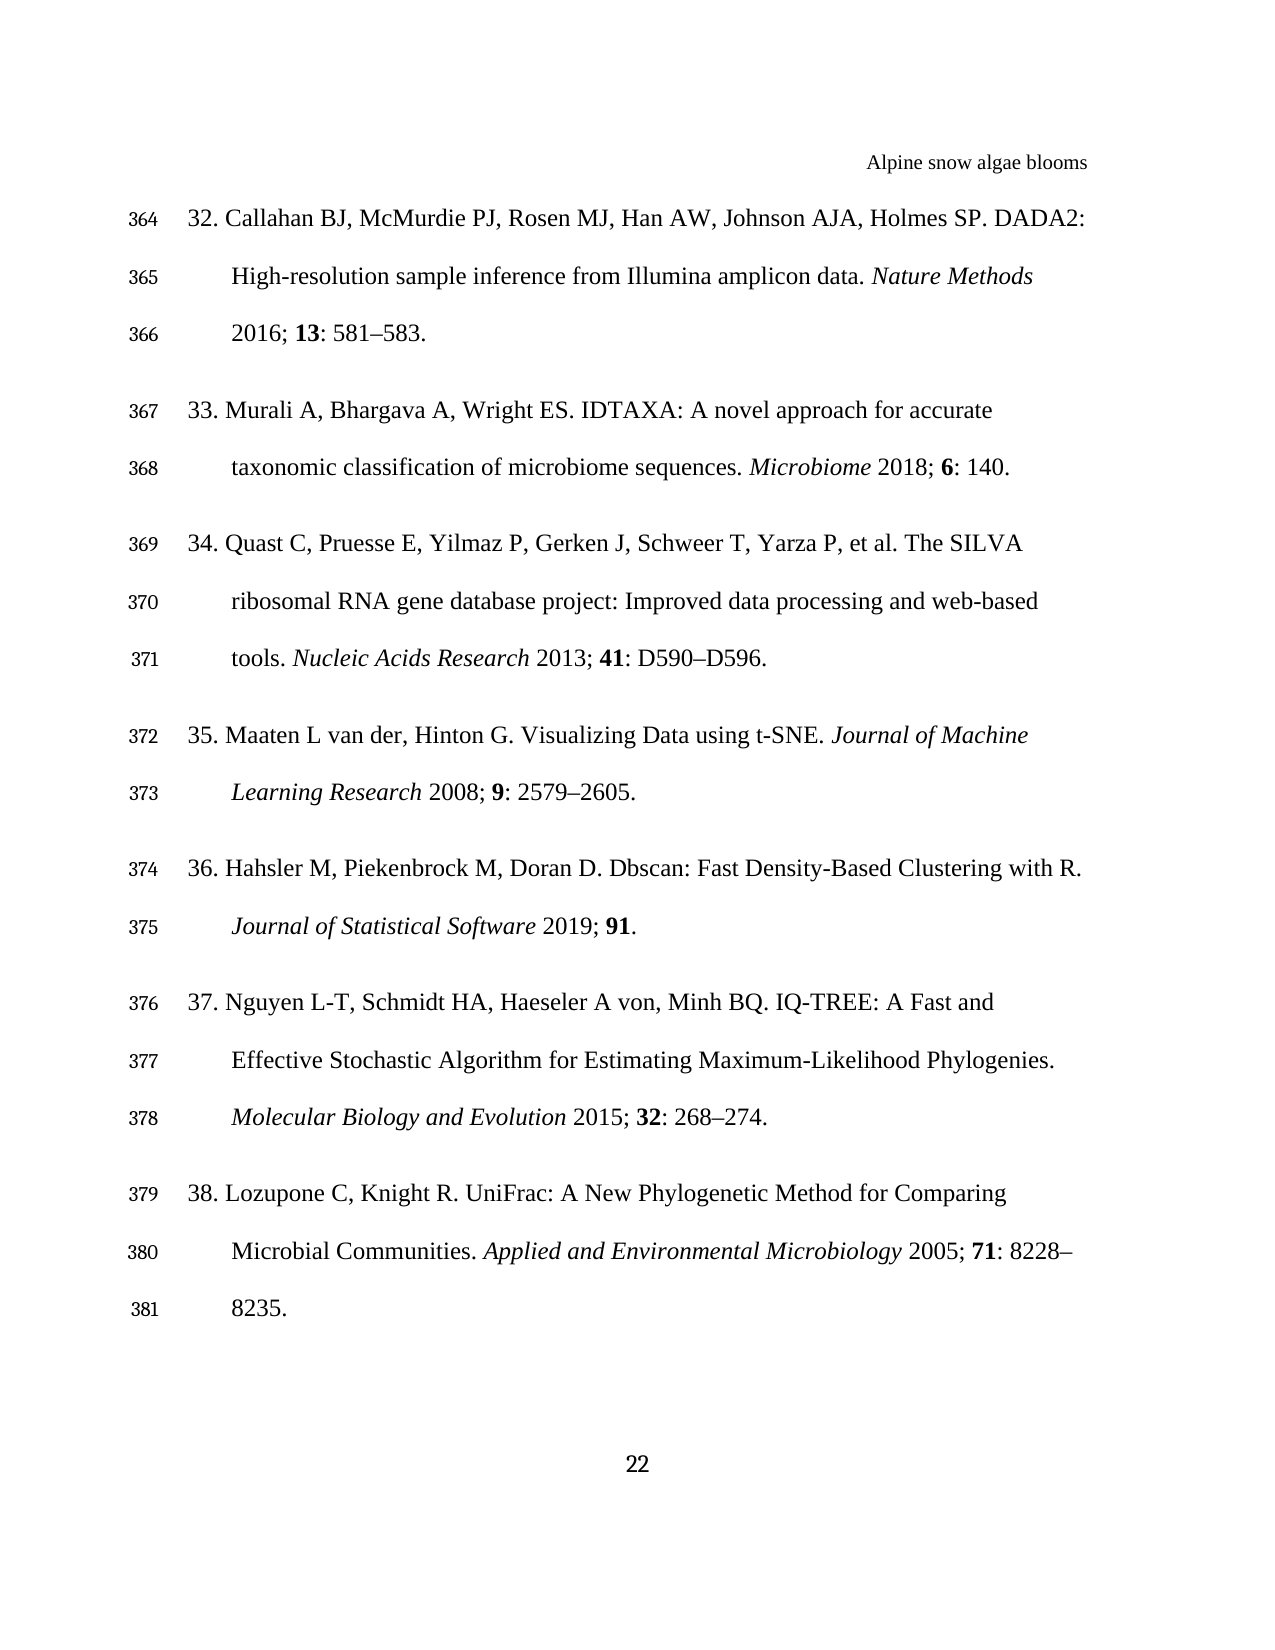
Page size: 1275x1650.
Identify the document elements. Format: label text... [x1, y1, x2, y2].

text 32. Callahan BJ, McMurdie PJ, Rosen MJ, Han AW, Johnson AJA, Holmes SP. DADA2: High-resolution sample inference from Illumina amplicon data. Nature Methods 2016; 13: 581–583. [187, 203, 1087, 347]
text 35. Maaten L van der, Hinton G. Visualizing Data using t-SNE. Journal of Machine Learning Research 2008; 9: 2579–2605. [187, 720, 1087, 806]
text 33. Murali A, Bhargava A, Wright ES. IDTAXA: A novel approach for accurate taxonomic classification of microbiome sequences. Microbiome 2018; 6: 140. [187, 395, 1087, 481]
text 34. Quast C, Pruesse E, Yilmaz P, Gerken J, Schweer T, Yarza P, et al. The SILVA ribosomal RNA gene database project: Improved data processing and web-based tools. Nucleic Acids Research 2013; 41: D590–D596. [187, 528, 1087, 672]
text 38. Lozupone C, Knight R. UniFrac: A New Phylogenetic Method for Comparing Microbial Communities. Applied and Environmental Microbiology 2005; 71: 8228–8235. [187, 1178, 1087, 1322]
text 37. Nguyen L-T, Schmidt HA, Haeseler A von, Minh BQ. IQ-TREE: A Fast and Effective Stochastic Algorithm for Estimating Maximum-Likelihood Phylogenies. Molecular Biology and Evolution 2015; 32: 268–274. [187, 987, 1087, 1131]
text 36. Hahsler M, Piekenbrock M, Doran D. Dbscan: Fast Density-Based Clustering with R. Journal of Statistical Software 2019; 91. [187, 853, 1087, 940]
